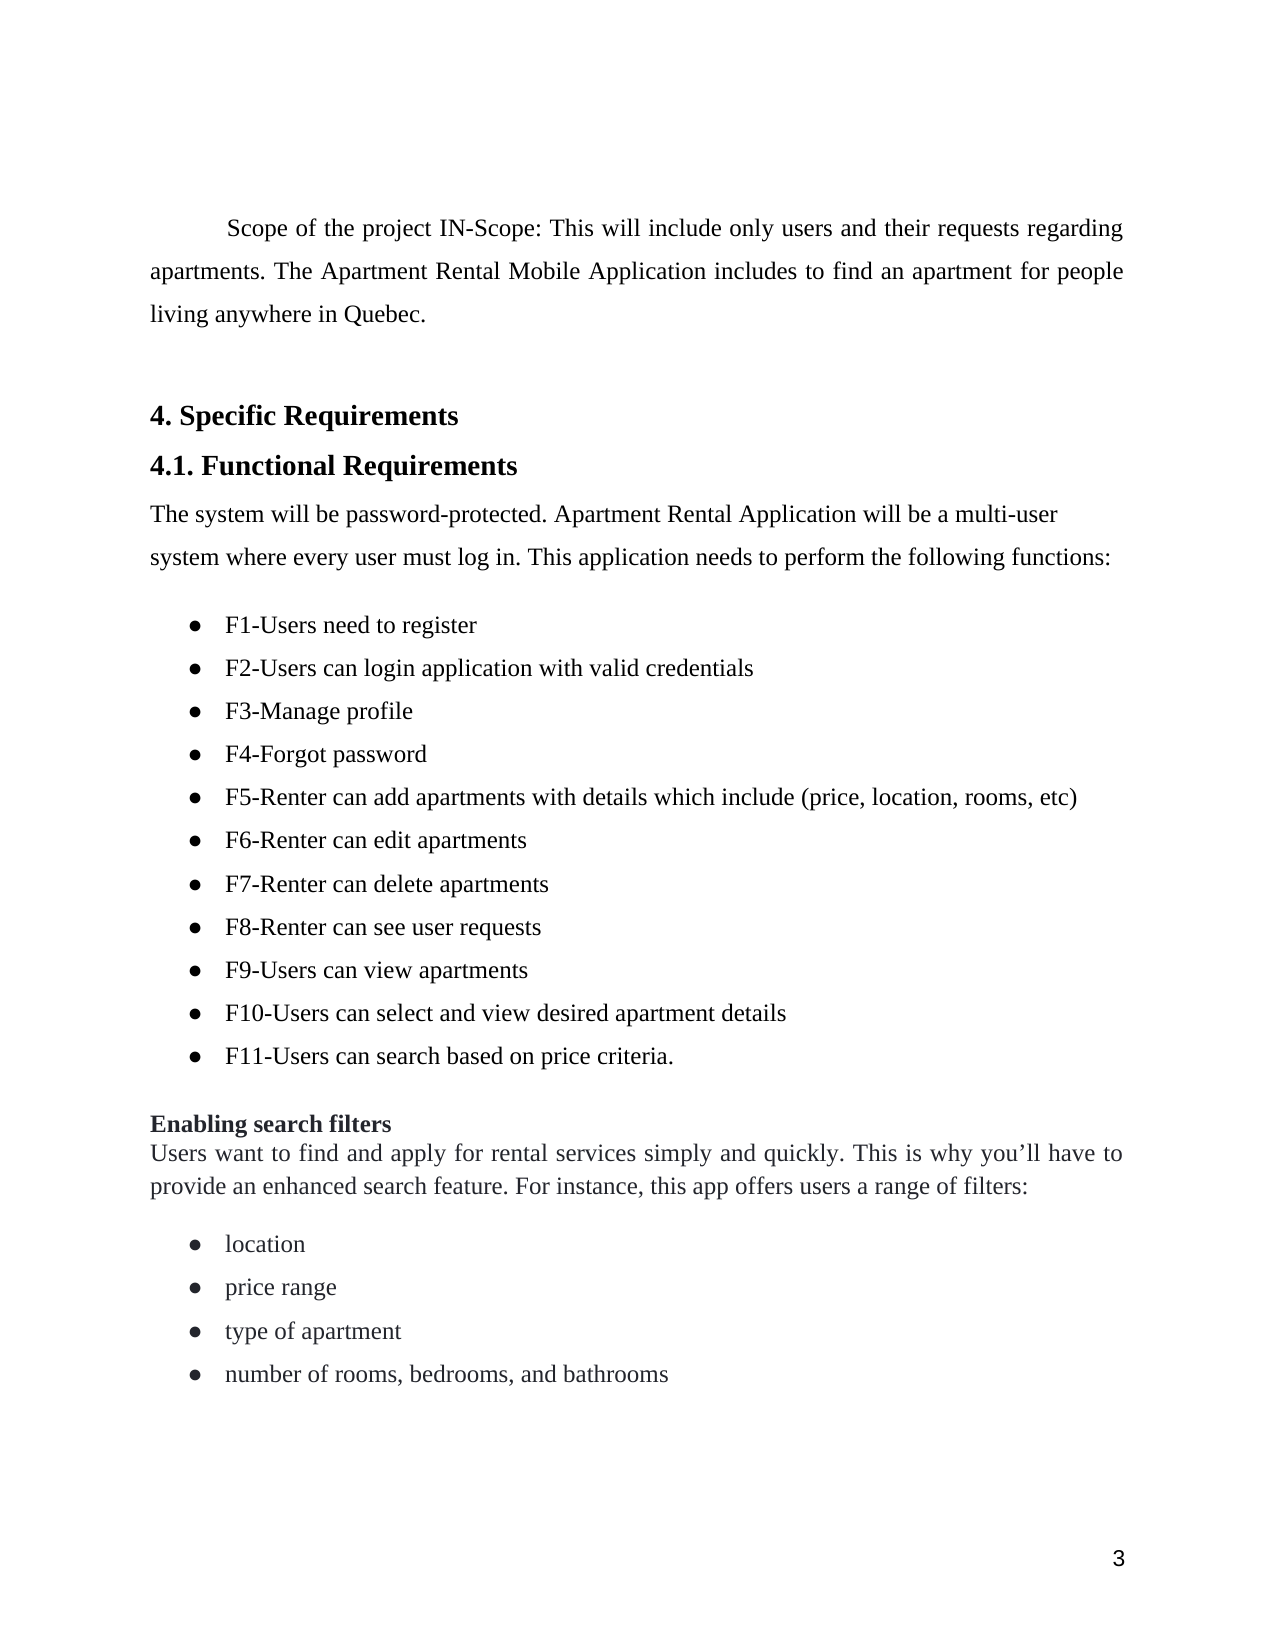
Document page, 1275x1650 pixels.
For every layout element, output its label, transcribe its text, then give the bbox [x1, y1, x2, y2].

list F3-Manage profile [187, 696, 1125, 725]
list F7-Renter can delete apartments [187, 869, 1125, 897]
text 4. Specific Requirements [150, 398, 1125, 432]
list F9-Users can view apartments [187, 955, 1125, 984]
list F2-Users can login application with valid credentials [187, 653, 1125, 682]
list location [187, 1229, 1125, 1258]
list F5-Renter can add apartments with details which include (price, location, rooms, etc) [187, 782, 1125, 811]
list F6-Renter can edit apartments [187, 826, 1125, 854]
text The system will be password-protected. Apartment Rental Application will be a multi-user system where every user must log in. This application needs to perform the following functions: [150, 499, 1125, 571]
list price range [187, 1272, 1125, 1301]
list F8-Renter can see user requests [187, 912, 1125, 941]
list number of rooms, bedrooms, and bathrooms [187, 1359, 1125, 1388]
list type of apartment [187, 1316, 1125, 1344]
subtitle Enabling search filters [150, 1109, 1125, 1138]
text 4.1. Functional Requirements [150, 448, 1125, 482]
list F4-Forgot password [187, 739, 1125, 768]
text Scope of the project IN-Scope: This will include only users and their requests regarding apartments. The Apartment Rental Mobile Application includes to find an apartment for people living anywhere in Quebec. [150, 213, 1125, 328]
text Users want to find and apply for rental services simply and quickly. This is why you’ll have to provide an enhanced search feature. For instance, this app offers users a range of filters: [150, 1138, 1125, 1225]
list F11-Users can search based on price criteria. [187, 1041, 1125, 1070]
list F10-Users can select and view desired apartment details [187, 998, 1125, 1027]
list F1-Users need to register [187, 610, 1125, 639]
